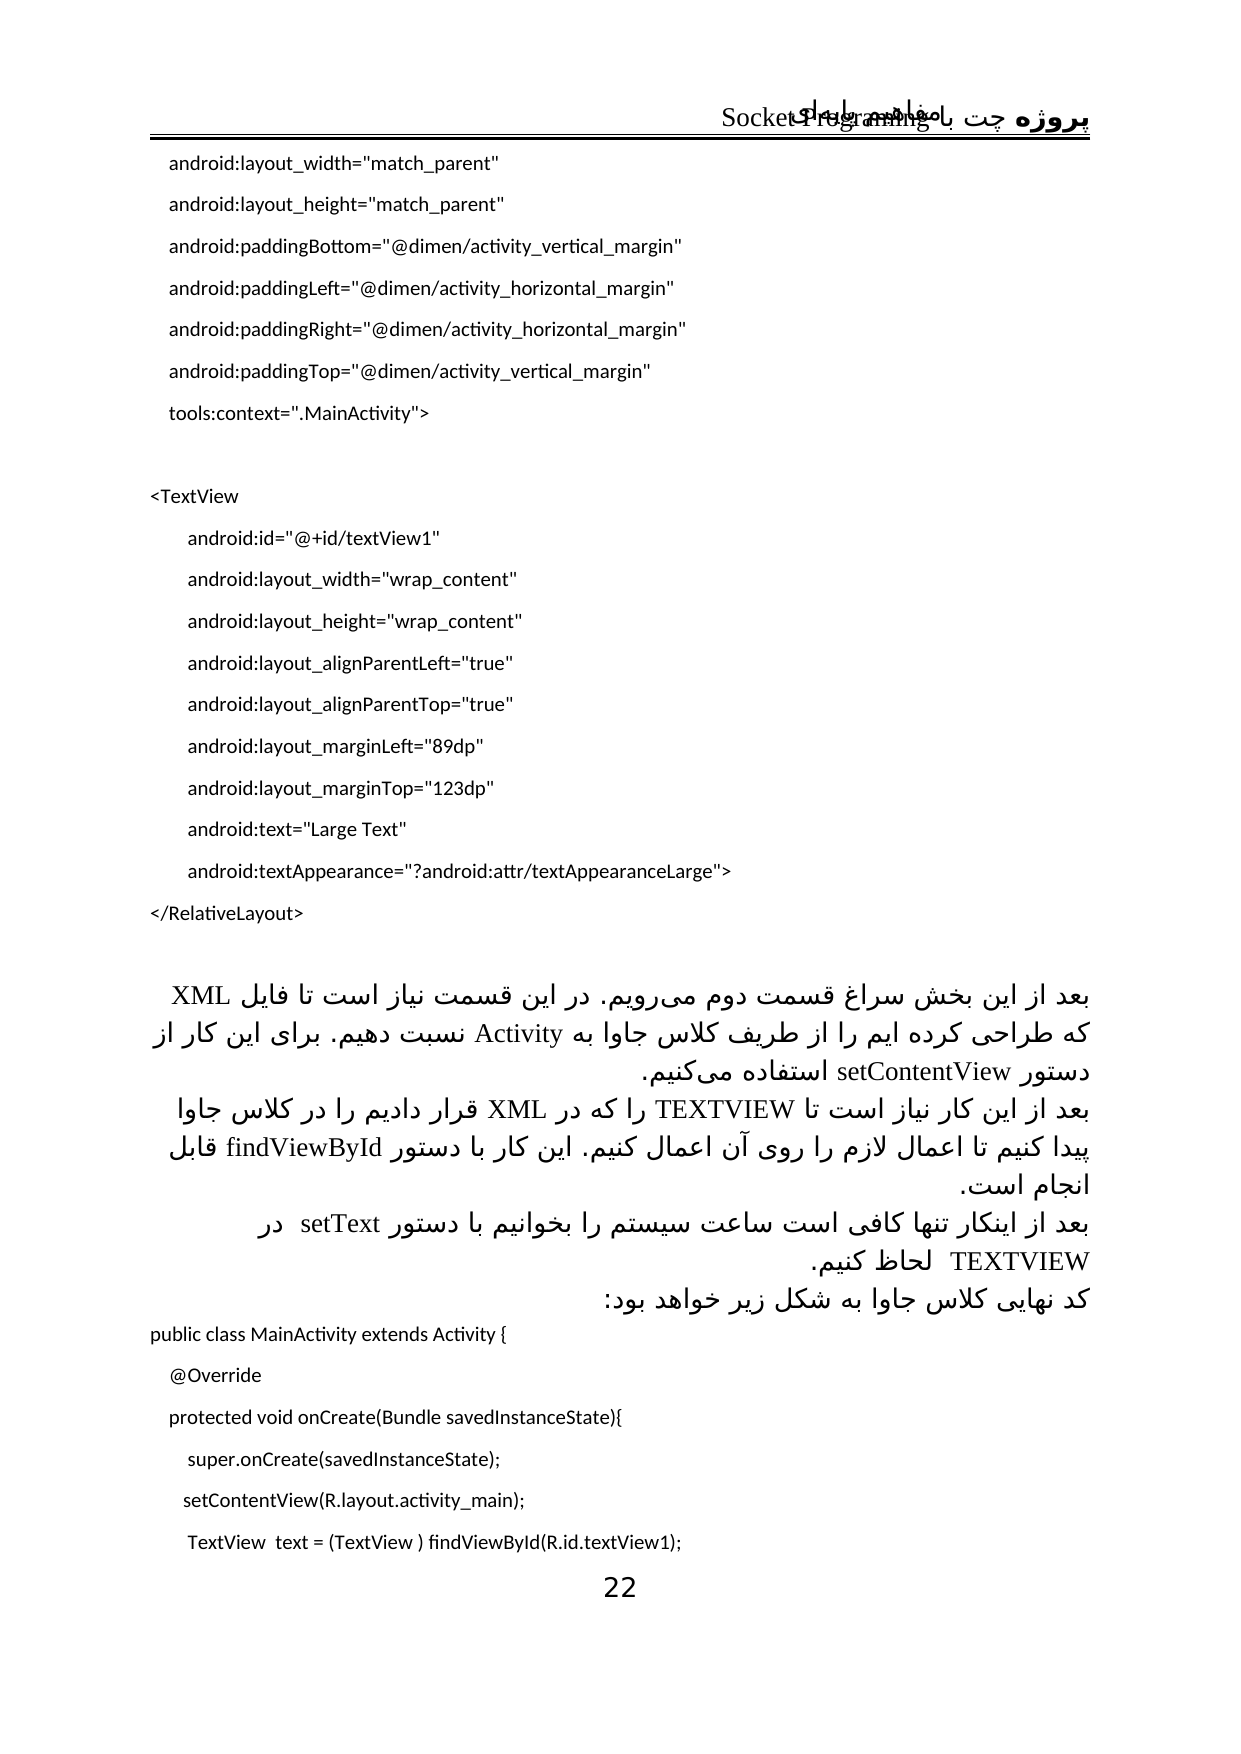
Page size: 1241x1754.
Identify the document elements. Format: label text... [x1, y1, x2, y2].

text <TextView [150, 483, 1090, 509]
text android:layout_alignParentTop="true" [150, 692, 1090, 717]
text android:paddingRight="@dimen/activity_horizontal_margin" [150, 317, 1090, 342]
text @Override [150, 1363, 1090, 1388]
text android:layout_width="wrap_content" [150, 567, 1090, 592]
text بعد از این بخش سراغ قسمت دوم می‌رویم. در این قسمت نیاز است تا فایل XML که طراحی کرده ایم را از طریف کلاس جاوا به Activity نسبت دهیم. برای این کار از دستور setContentView استفاده می‌کنیم. [150, 979, 1090, 1087]
text TextView text = (TextView ) findViewById(R.id.textView1); [150, 1529, 1090, 1555]
text android:id="@+id/textView1" [150, 525, 1090, 550]
text android:text="Large Text" [150, 817, 1090, 842]
text android:layout_marginLeft="89dp" [150, 733, 1090, 759]
text android:textAppearance="?android:attr/textAppearanceLarge"> [150, 858, 1090, 884]
text android:layout_width="match_parent" [150, 150, 1090, 175]
text super.onCreate(savedInstanceState); [150, 1446, 1090, 1471]
text بعد از اینکار تنها کافی است ساعت سیستم را بخوانیم با دستور setText در TEXTVIEW لحاظ کنیم. [150, 1207, 1090, 1277]
text public class MainActivity extends Activity { [150, 1321, 1090, 1346]
text android:paddingTop="@dimen/activity_vertical_margin" [150, 358, 1090, 384]
text android:layout_height="wrap_content" [150, 608, 1090, 634]
text protected void onCreate(Bundle savedInstanceState){ [150, 1404, 1090, 1430]
text tools:context=".MainActivity"> [150, 400, 1090, 425]
text android:paddingLeft="@dimen/activity_horizontal_margin" [150, 275, 1090, 300]
text بعد از این کار نیاز است تا TEXTVIEW را که در XML قرار دادیم را در کلاس جاوا پیدا کنیم تا اعمال لازم را روی آن اعمال کنیم. این کار با دستور findViewById قابل انجام است. [150, 1093, 1090, 1201]
text کد نهایی کلاس جاوا به شکل زیر خواهد بود: [150, 1283, 1090, 1315]
text android:layout_marginTop="123dp" [150, 775, 1090, 800]
text android:layout_alignParentLeft="true" [150, 650, 1090, 675]
text android:paddingBottom="@dimen/activity_vertical_margin" [150, 233, 1090, 259]
text setContentView(R.layout.activity_main); [150, 1488, 1090, 1513]
text android:layout_height="match_parent" [150, 192, 1090, 217]
text </RelativeLayout> [150, 900, 1090, 925]
